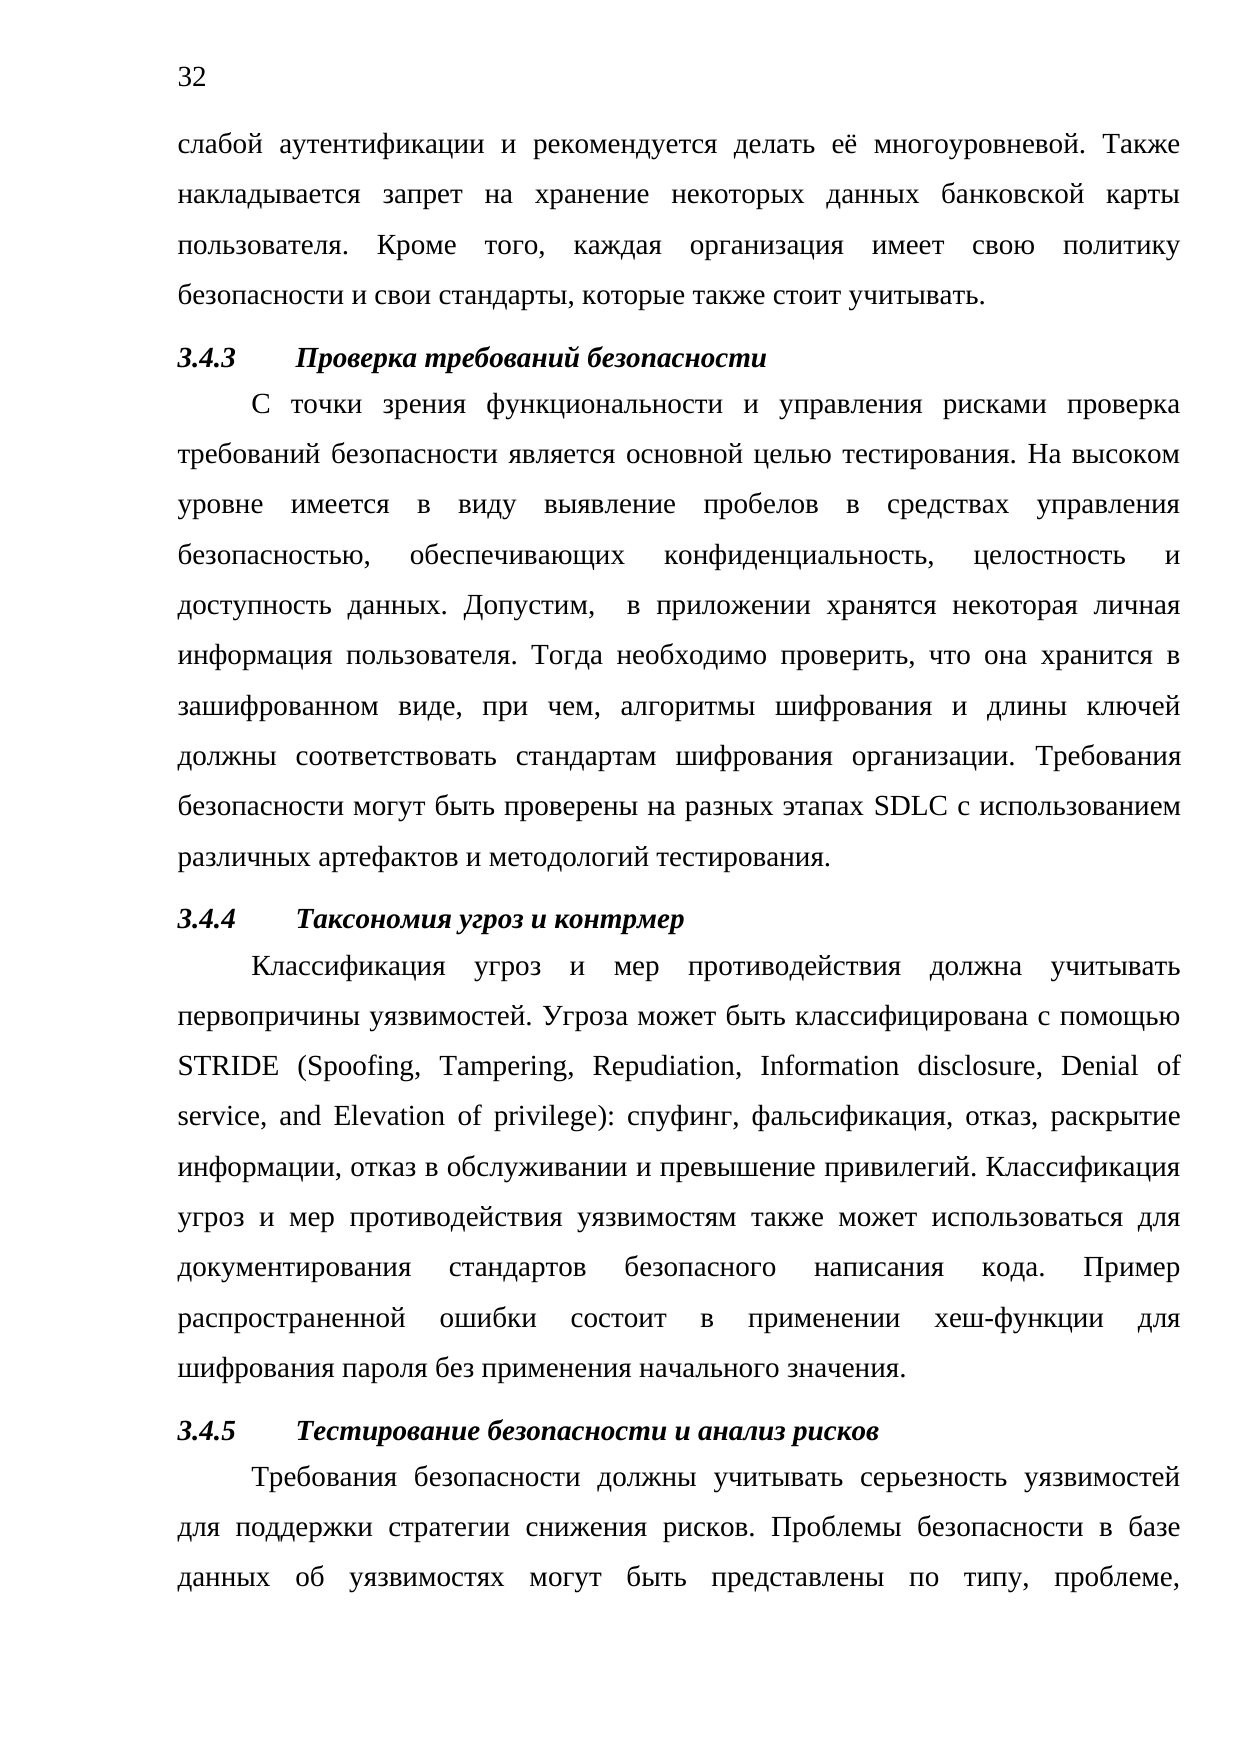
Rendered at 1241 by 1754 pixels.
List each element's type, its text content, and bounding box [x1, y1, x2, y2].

subtitle Таксономия угроз и контрмер [177, 902, 1181, 935]
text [177, 126, 1181, 311]
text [177, 1459, 1181, 1593]
text Классификация угроз и мер противодействия должна учитывать первопричины уязвимостей. Угроза может быть классифицирована с помощью STRIDE (Spoofing, Tampering, Repudiation, Information disclosure, Denial of service, and Elevation of privilege): спуфинг, фальсификация, отказ, раскрытие информации, отказ в обслуживании и превышение привилегий. Классификация угроз и мер противодействия уязвимостям также может использоваться для документирования стандартов безопасного написания кода. Пример распространенной ошибки состоит в применении хеш-функции для шифрования пароля без применения начального значения. [177, 948, 1181, 1384]
subtitle Проверка требований безопасности [177, 340, 1181, 373]
subtitle Тестирование безопасности и анализ рисков [177, 1413, 1181, 1446]
text С точки зрения функциональности и управления рисками проверка требований безопасности является основной целью тестирования. На высоком уровне имеется в виду выявление пробелов в средствах управления безопасностью, обеспечивающих конфиденциальность, целостность и доступность данных. Допустим, в приложении хранятся некоторая личная информация пользователя. Тогда необходимо проверить, что она хранится в зашифрованном виде, при чем, алгоритмы шифрования и длины ключей должны соответствовать стандартам шифрования организации. Требования безопасности могут быть проверены на разных этапах SDLC с использованием различных артефактов и методологий тестирования. [177, 386, 1181, 872]
